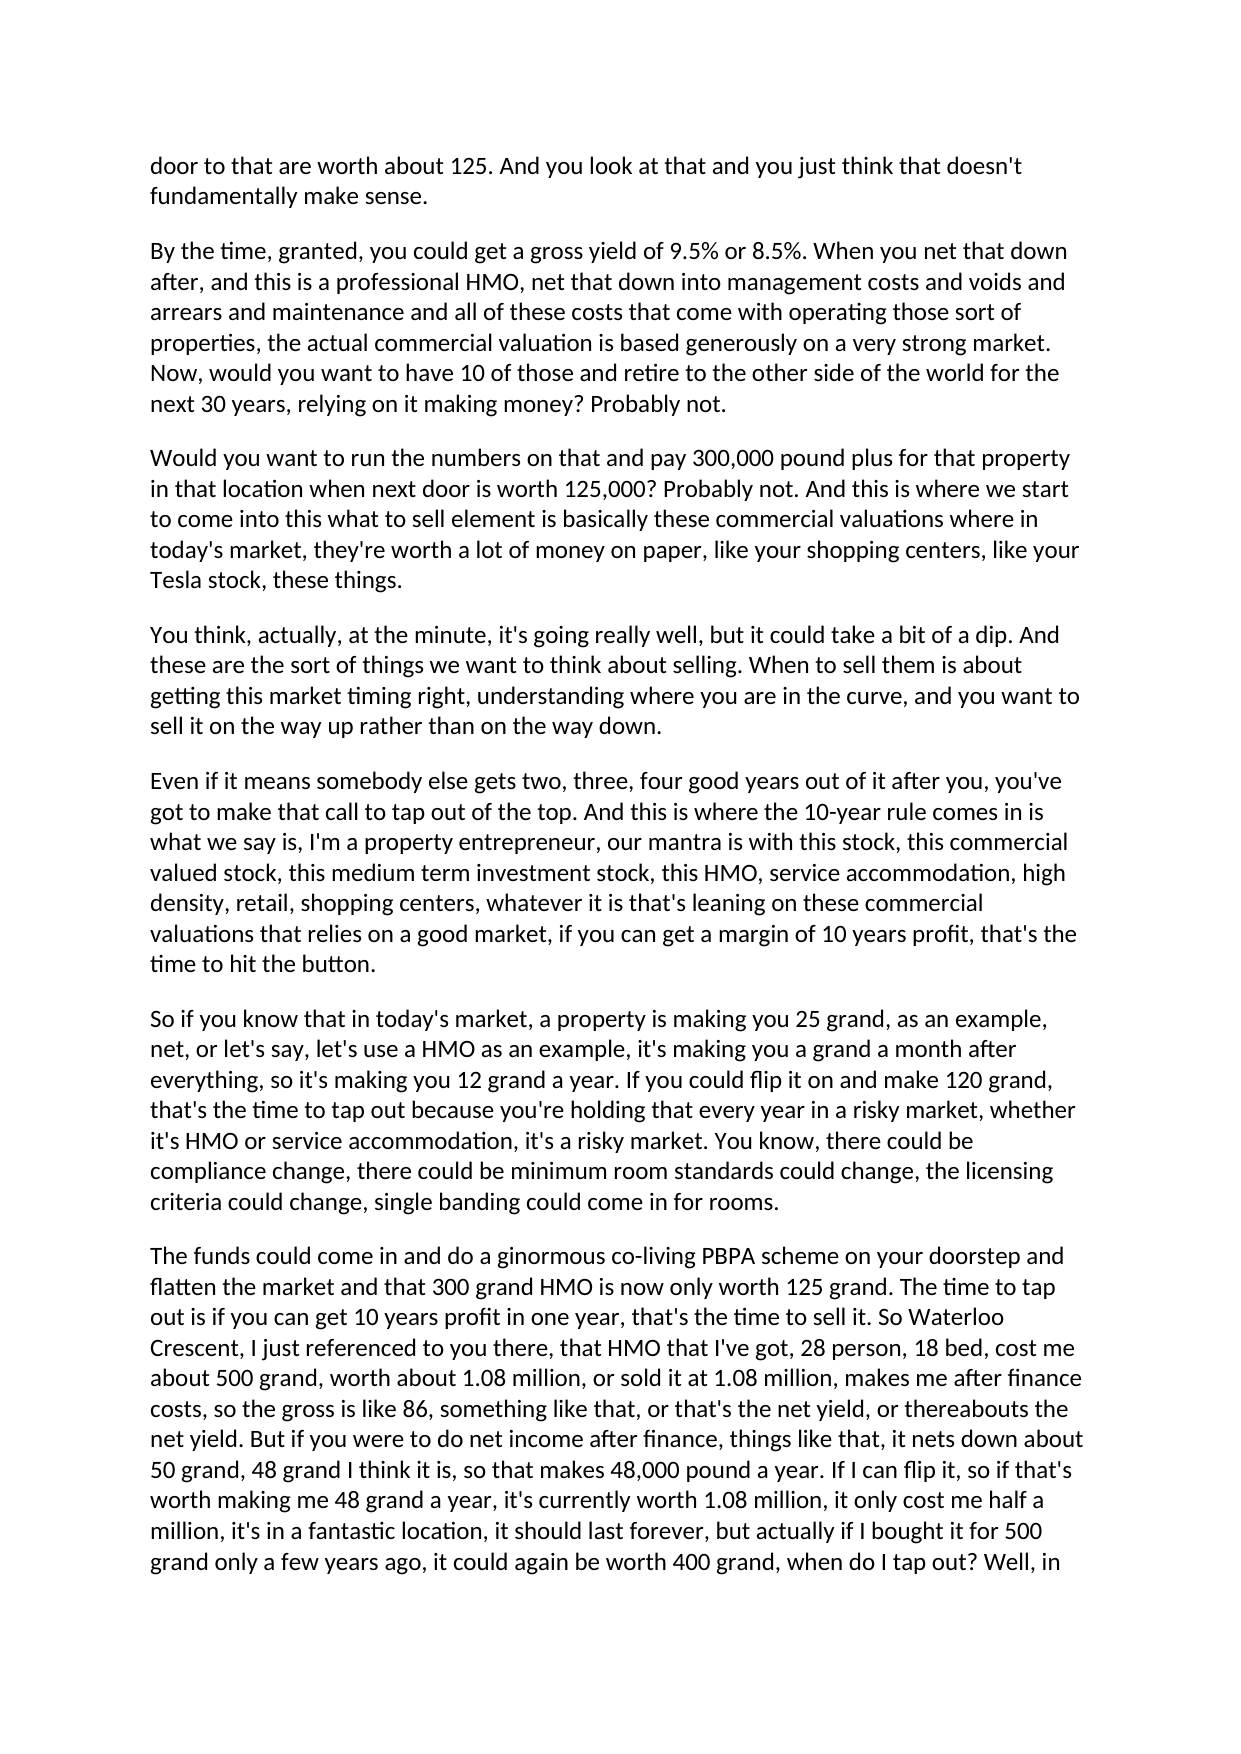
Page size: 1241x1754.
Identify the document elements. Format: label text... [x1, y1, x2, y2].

text Would you want to run the numbers on that and pay 300,000 pound plus for that property in that location when next door is worth 125,000? Probably not. And this is where we start to come into this what to sell element is basically these commercial valuations where in today's market, they're worth a lot of money on paper, like your shopping centers, like your Tesla stock, these things. [150, 442, 1090, 595]
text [150, 150, 1090, 211]
text So if you know that in today's market, a property is making you 25 grand, as an example, net, or let's say, let's use a HMO as an example, it's making you a grand a month after everything, so it's making you 12 grand a year. If you could flip it on and make 120 grand, that's the time to tap out because you're holding that every year in a risky market, whether it's HMO or service accommodation, it's a risky market. You know, there could be compliance change, there could be minimum room standards could change, the licensing criteria could change, single banding could come in for rooms. [150, 1003, 1090, 1216]
text Even if it means somebody else gets two, three, four good years out of it after you, you've got to make that call to tap out of the top. And this is where the 10-year rule comes in is what we say is, I'm a property entrepreneur, our mantra is with this stock, this commercial valued stock, this medium term investment stock, this HMO, service accommodation, high density, retail, shopping centers, whatever it is that's leaning on these commercial valuations that relies on a good market, if you can get a margin of 10 years profit, that's the time to hit the button. [150, 765, 1090, 979]
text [150, 1241, 1090, 1576]
text By the time, granted, you could get a gross yield of 9.5% or 8.5%. When you net that down after, and this is a professional HMO, net that down into management costs and voids and arrears and maintenance and all of these costs that come with operating those sort of properties, the actual commercial valuation is based generously on a very strong market. Now, would you want to have 10 of those and retire to the other side of the world for the next 30 years, relying on it making money? Probably not. [150, 235, 1090, 418]
text You think, actually, at the minute, it's going really well, but it could take a bit of a dip. And these are the sort of things we want to think about selling. When to sell them is about getting this market timing right, understanding where you are in the curve, and you want to sell it on the way up rather than on the way down. [150, 619, 1090, 741]
